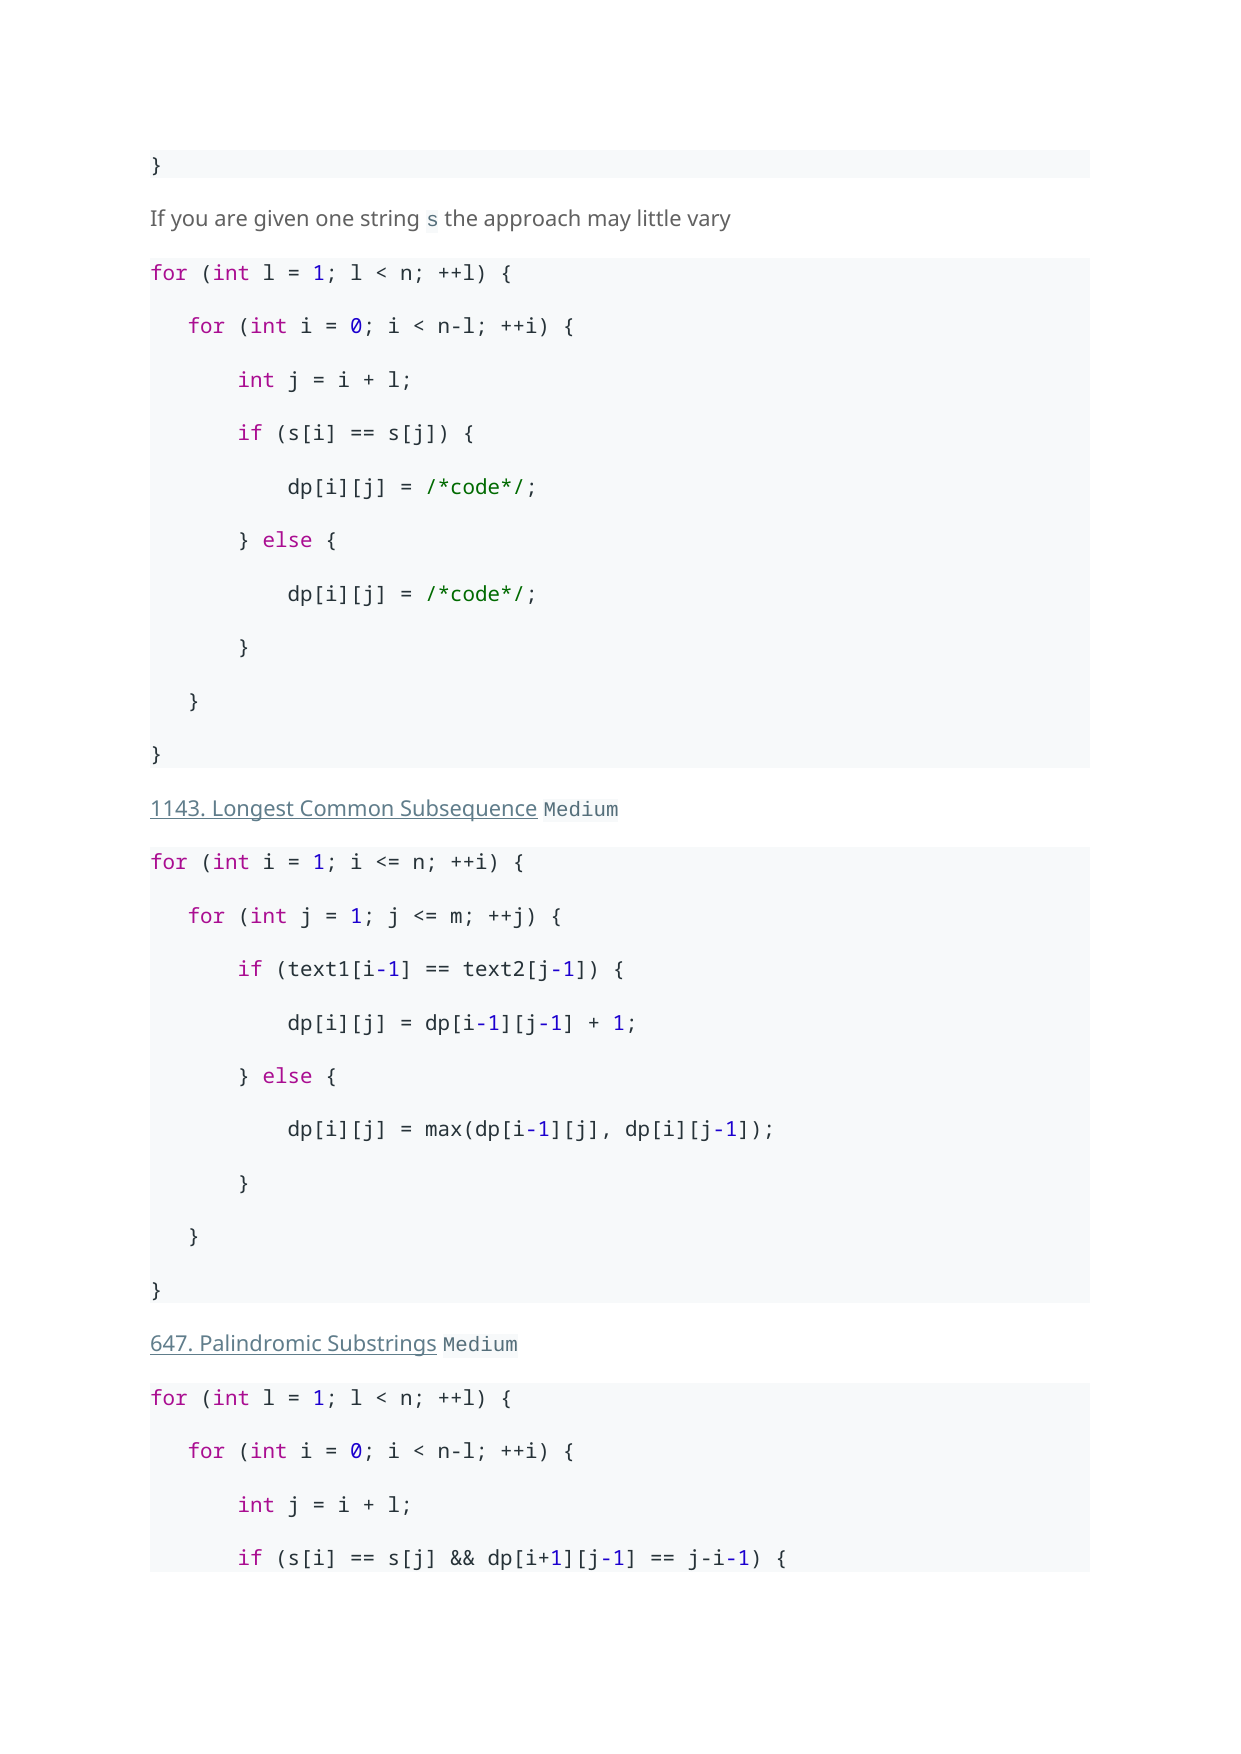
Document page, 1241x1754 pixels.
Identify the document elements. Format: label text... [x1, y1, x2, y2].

text dp[i][j] = dp[i-1][j-1] + 1; [150, 1008, 1090, 1036]
text dp[i][j] = max(dp[i-1][j], dp[i][j-1]); [150, 1114, 1090, 1143]
text } [150, 1221, 1090, 1250]
text for (int i = 1; i <= n; ++i) { [150, 847, 1090, 876]
text } else { [150, 525, 1090, 554]
text } [150, 150, 1090, 178]
text } [150, 1168, 1090, 1196]
text dp[i][j] = /*code*/; [150, 579, 1090, 607]
text 1143. Longest Common Subsequence Medium [150, 793, 1090, 822]
text } else { [150, 1061, 1090, 1089]
text } [150, 1275, 1090, 1303]
text } [150, 686, 1090, 714]
text if (s[i] == s[j] && dp[i+1][j-1] == j-i-1) { [150, 1543, 1090, 1572]
text } [150, 632, 1090, 661]
text for (int i = 0; i < n-l; ++i) { [150, 1437, 1090, 1465]
text int j = i + l; [150, 1490, 1090, 1518]
text if (text1[i-1] == text2[j-1]) { [150, 954, 1090, 983]
text dp[i][j] = /*code*/; [150, 472, 1090, 500]
text If you are given one string s the approach may little vary [150, 203, 1090, 233]
text for (int l = 1; l < n; ++l) { [150, 1383, 1090, 1412]
text for (int i = 0; i < n-l; ++i) { [150, 312, 1090, 340]
text int j = i + l; [150, 365, 1090, 393]
text if (s[i] == s[j]) { [150, 418, 1090, 447]
text 647. Palindromic Substrings Medium [150, 1328, 1090, 1358]
text for (int j = 1; j <= m; ++j) { [150, 901, 1090, 929]
text for (int l = 1; l < n; ++l) { [150, 258, 1090, 287]
text } [150, 739, 1090, 768]
